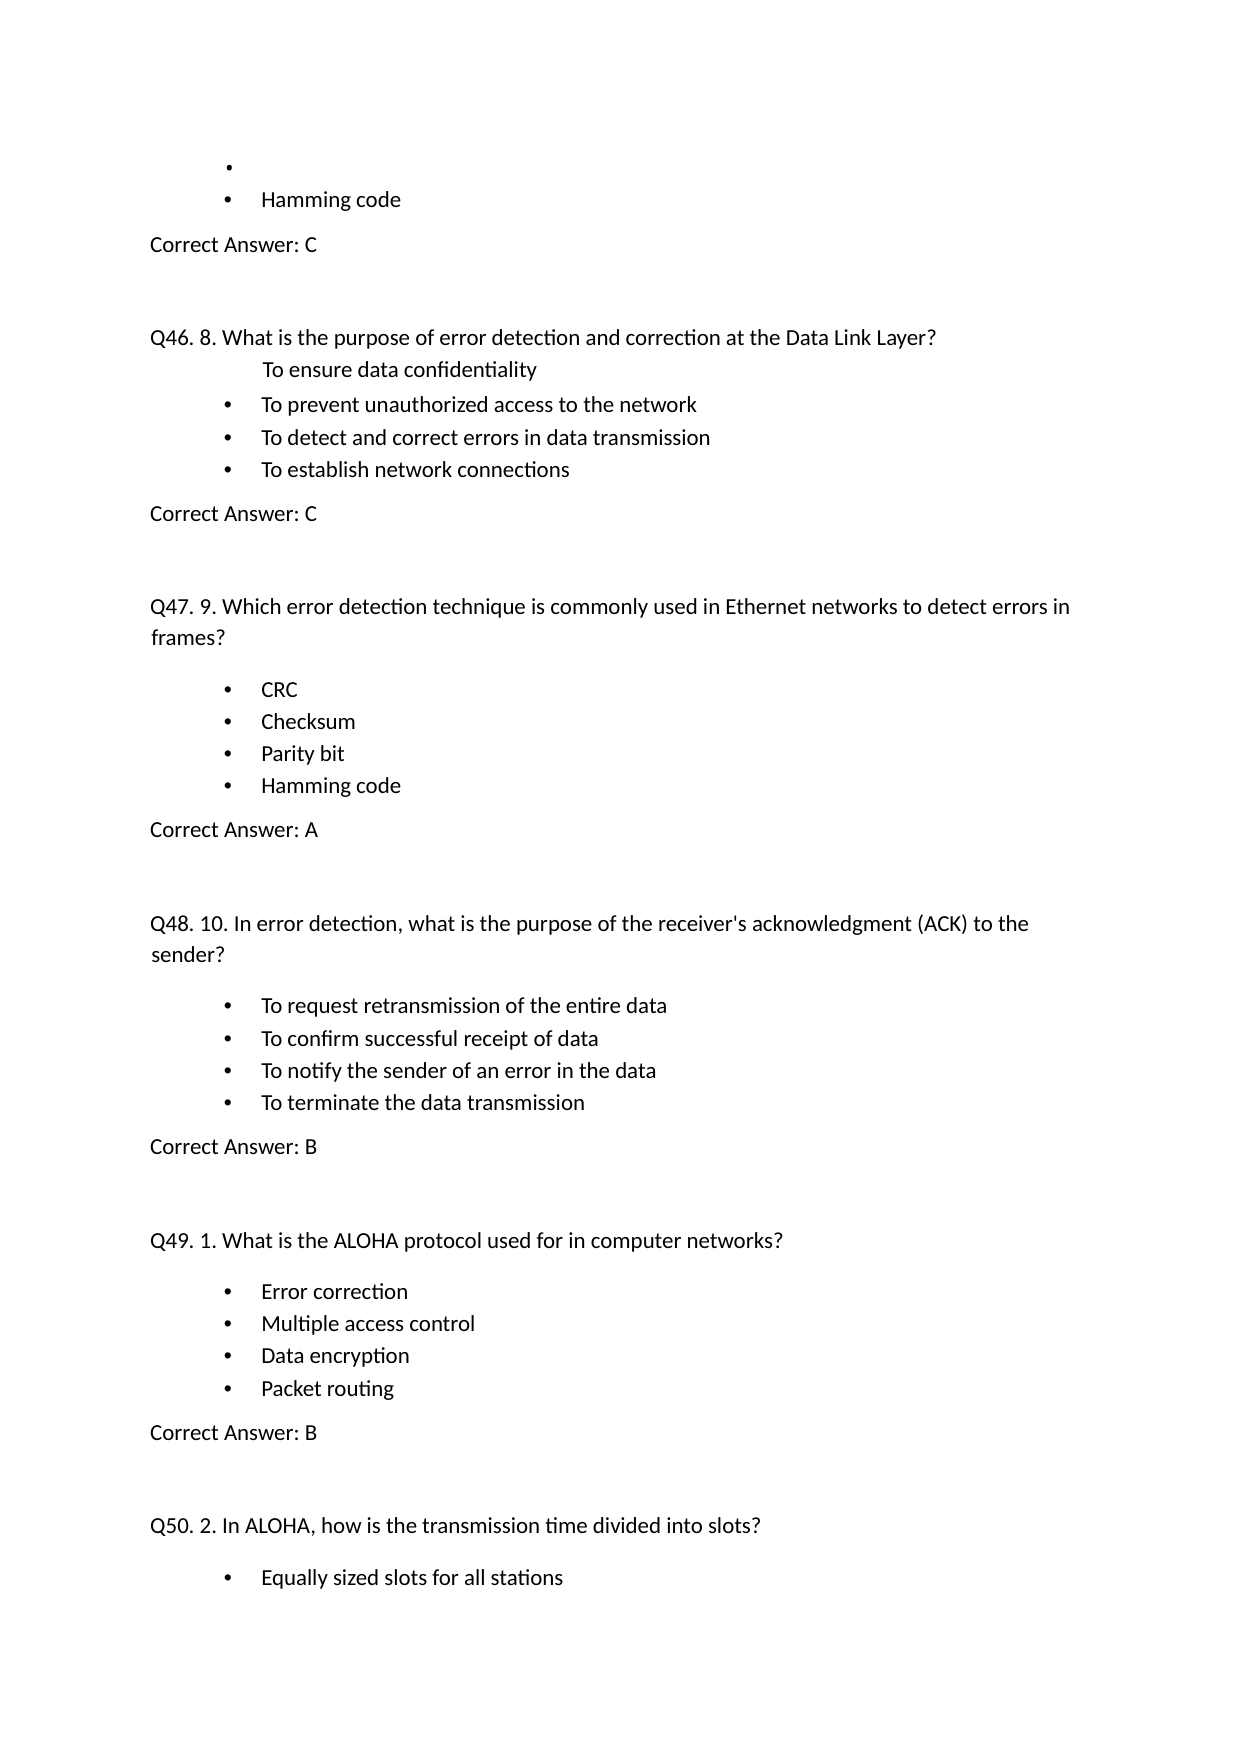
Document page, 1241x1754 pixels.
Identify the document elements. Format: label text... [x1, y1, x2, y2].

list Parity bit [223, 739, 1090, 767]
list Multiple access control [223, 1309, 1090, 1337]
text Correct Answer: C [150, 499, 1090, 527]
list Data encryption [223, 1342, 1090, 1369]
text Q49. 1. What is the ALOHA protocol used for in computer networks? [150, 1226, 1090, 1254]
list To detect and correct errors in data transmission [223, 423, 1090, 451]
list To prevent unauthorized access to the network [223, 391, 1090, 418]
text Correct Answer: B [150, 1418, 1090, 1446]
text Q47. 9. Which error detection technique is commonly used in Ethernet networks to detect errors in frames? [150, 592, 1090, 651]
list To request retransmission of the entire data [223, 992, 1090, 1019]
text Correct Answer: A [150, 815, 1090, 843]
list To establish network connections [223, 455, 1090, 483]
text Q50. 2. In ALOHA, how is the transmission time divided into slots? [150, 1511, 1090, 1539]
list Equally sized slots for all stations [223, 1563, 1090, 1591]
list To terminate the data transmission [223, 1088, 1090, 1116]
text Q46. 8. What is the purpose of error detection and correction at the Data Link Layer? [150, 323, 1090, 351]
list To notify the sender of an error in the data [223, 1056, 1090, 1084]
text Correct Answer: B [150, 1132, 1090, 1160]
list Hamming code [223, 186, 1090, 213]
list Error correction [223, 1277, 1090, 1305]
list CRC [223, 675, 1090, 703]
list Hamming code [223, 771, 1090, 799]
text Correct Answer: C [150, 230, 1090, 258]
list To confirm successful receipt of data [223, 1024, 1090, 1052]
text To ensure data confidentiality [262, 355, 1090, 383]
text Q48. 10. In error detection, what is the purpose of the receiver's acknowledgment (ACK) to the sender? [150, 909, 1090, 968]
list Checksum [223, 707, 1090, 735]
list Packet routing [223, 1374, 1090, 1402]
